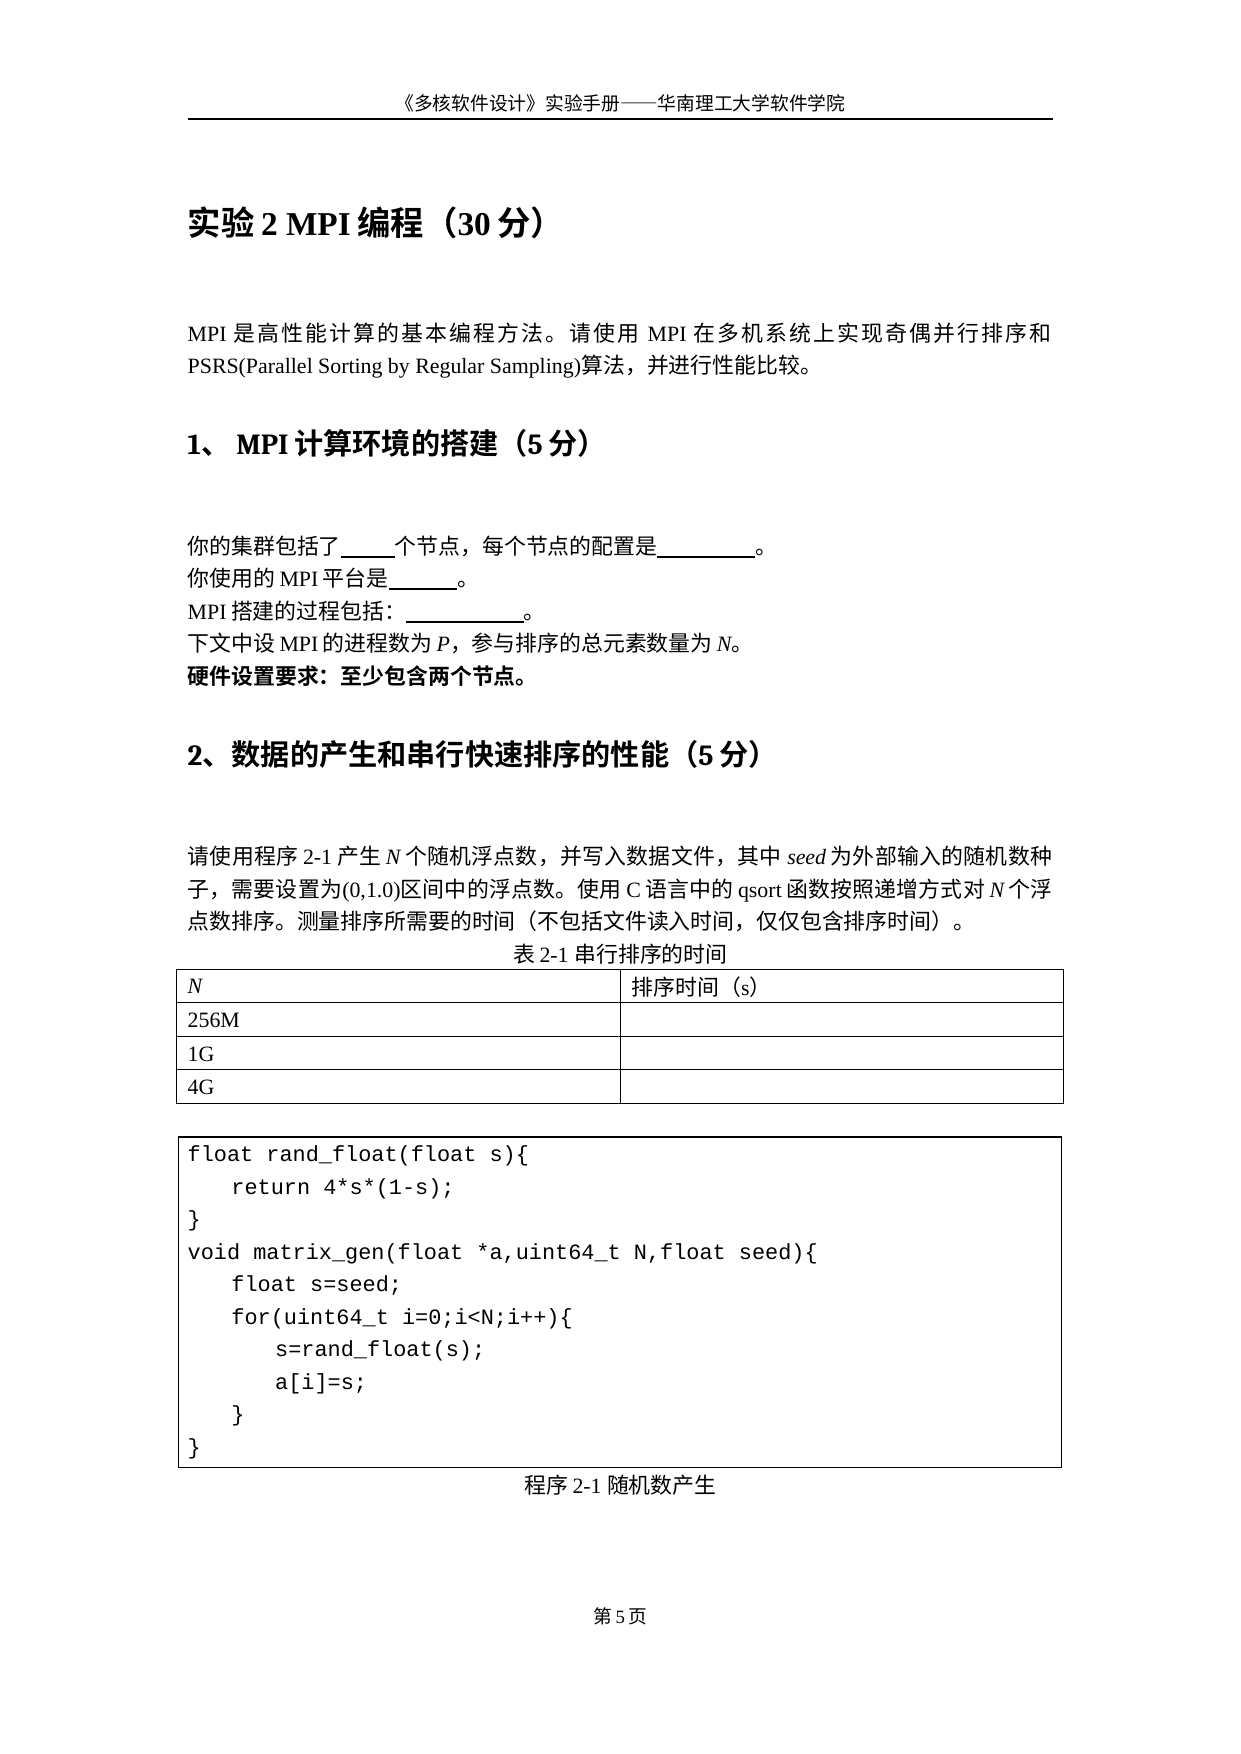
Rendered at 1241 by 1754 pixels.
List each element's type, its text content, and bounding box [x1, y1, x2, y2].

table_cell [621, 1070, 1063, 1103]
subtitle 2、数据的产生和串行快速排序的性能（5分） [187, 720, 1053, 785]
text } [187, 1204, 1053, 1237]
text s=rand_float(s); [187, 1334, 1053, 1367]
text return 4*s*(1-s); [187, 1172, 1053, 1204]
text MPI是高性能计算的基本编程方法。请使用MPI在多机系统上实现奇偶并行排序和PSRS(Parallel Sorting by Regular Sampling)算法，并进行性能比较。 [187, 315, 1053, 380]
text 程序2-1 随机数产生 [187, 1468, 1053, 1500]
text void matrix_gen(float *a,uint64_t N,float seed){ [187, 1237, 1053, 1269]
table_header 排序时间（s） [621, 970, 1063, 1002]
table_cell 1G [177, 1037, 620, 1069]
table_header N [177, 970, 620, 1002]
text a[i]=s; [187, 1367, 1053, 1399]
text 硬件设置要求：至少包含两个节点。 [187, 658, 1053, 691]
table_cell 4G [177, 1070, 620, 1103]
table_cell [621, 1037, 1063, 1069]
text 请使用程序2-1产生N个随机浮点数，并写入数据文件，其中seed为外部输入的随机数种子，需要设置为(0,1.0)区间中的浮点数。使用C语言中的qsort函数按照递增方式对N个浮点数排序。测量排序所需要的时间（不包括文件读入时间，仅仅包含排序时间）。 [187, 839, 1053, 936]
text MPI搭建的过程包括： 。 [187, 593, 1053, 626]
text 你的集群包括了 个节点，每个节点的配置是 。 [187, 528, 1053, 561]
table_cell 256M [177, 1003, 620, 1036]
table_cell [621, 1003, 1063, 1036]
text } [187, 1399, 1053, 1429]
text float rand_float(float s){ [179, 1138, 1061, 1172]
text } [179, 1429, 1061, 1467]
text for(uint64_t i=0;i<N;i++){ [187, 1302, 1053, 1334]
text float s=seed; [187, 1269, 1053, 1302]
text 表2-1 串行排序的时间 [187, 936, 1053, 969]
text 下文中设MPI的进程数为P，参与排序的总元素数量为N。 [187, 626, 1053, 658]
subtitle 实验2 MPI编程（30分） [187, 188, 1053, 253]
text 你使用的MPI平台是 。 [187, 561, 1053, 593]
subtitle MPI计算环境的搭建（5分） [187, 409, 1053, 474]
